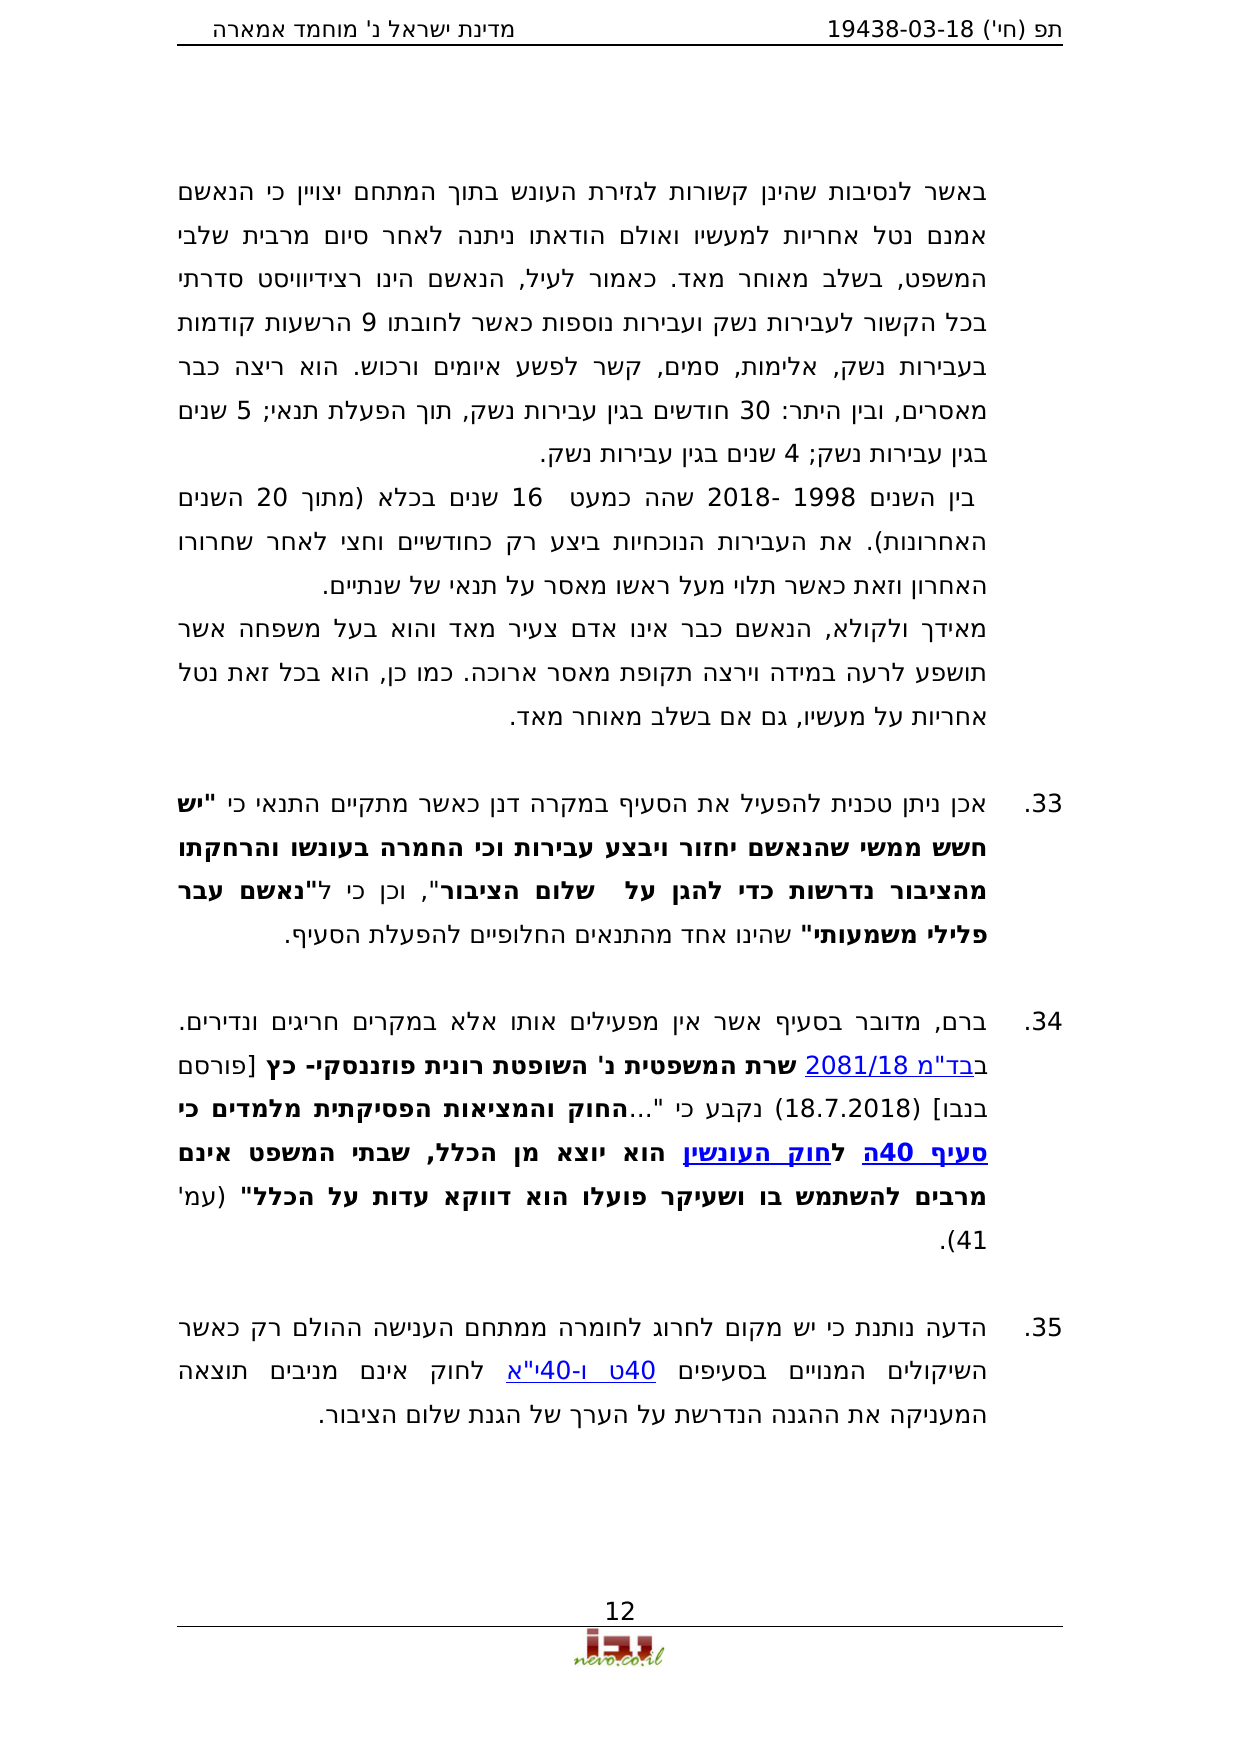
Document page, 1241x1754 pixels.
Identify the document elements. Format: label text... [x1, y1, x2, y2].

text 34. ברם, מדובר בסעיף אשר אין מפעילים אותו אלא במקרים חריגים ונדירים. בבד"מ 2081/18 שרת המשפטית נ' השופטת רונית פוזננסקי- כץ [פורסם בנבו] (18.7.2018) נקבע כי "...החוק והמציאות הפסיקתית מלמדים כי סעיף 40ה לחוק העונשין הוא יוצא מן הכלל, שבתי המשפט אינם מרבים להשתמש בו ושעיקר פועלו הוא דווקא עדות על הכלל" (עמ' 41). [177, 1007, 1063, 1255]
text 33. אכן ניתן טכנית להפעיל את הסעיף במקרה דנן כאשר מתקיים התנאי כי "יש חשש ממשי שהנאשם יחזור ויבצע עבירות וכי החמרה בעונשו והרחקתו מהציבור נדרשות כדי להגן על שלום הציבור", וכן כי ל"נאשם עבר פלילי משמעותי" שהינו אחד מהתנאים החלופיים להפעלת הסעיף. [177, 789, 1063, 949]
text באשר לנסיבות שהינן קשורות לגזירת העונש בתוך המתחם יצויין כי הנאשם אמנם נטל אחריות למעשיו ואולם הודאתו ניתנה לאחר סיום מרבית שלבי המשפט, בשלב מאוחר מאד. כאמור לעיל, הנאשם הינו רצידיוויסט סדרתי בכל הקשור לעבירות נשק ועבירות נוספות כאשר לחובתו 9 הרשעות קודמות בעבירות נשק, אלימות, סמים, קשר לפשע איומים ורכוש. הוא ריצה כבר מאסרים, ובין היתר: 30 חודשים בגין עבירות נשק, תוך הפעלת תנאי; 5 שנים בגין עבירות נשק; 4 שנים בגין עבירות נשק. [177, 177, 988, 469]
text מאידך ולקולא, הנאשם כבר אינו אדם צעיר מאד והוא בעל משפחה אשר תושפע לרעה במידה וירצה תקופת מאסר ארוכה. כמו כן, הוא בכל זאת נטל אחריות על מעשיו, גם אם בשלב מאוחר מאד. [177, 615, 1063, 731]
picture [574, 1628, 666, 1667]
text 35. הדעה נותנת כי יש מקום לחרוג לחומרה ממתחם הענישה ההולם רק כאשר השיקולים המנויים בסעיפים 40ט ו-40י"א לחוק אינם מניבים תוצאה המעניקה את ההגנה הנדרשת על הערך של הגנת שלום הציבור. [177, 1313, 1063, 1429]
text בין השנים 1998 -2018 שהה כמעט 16 שנים בכלא (מתוך 20 השנים האחרונות). את העבירות הנוכחיות ביצע רק כחודשיים וחצי לאחר שחרורו האחרון וזאת כאשר תלוי מעל ראשו מאסר על תנאי של שנתיים. [177, 483, 988, 600]
